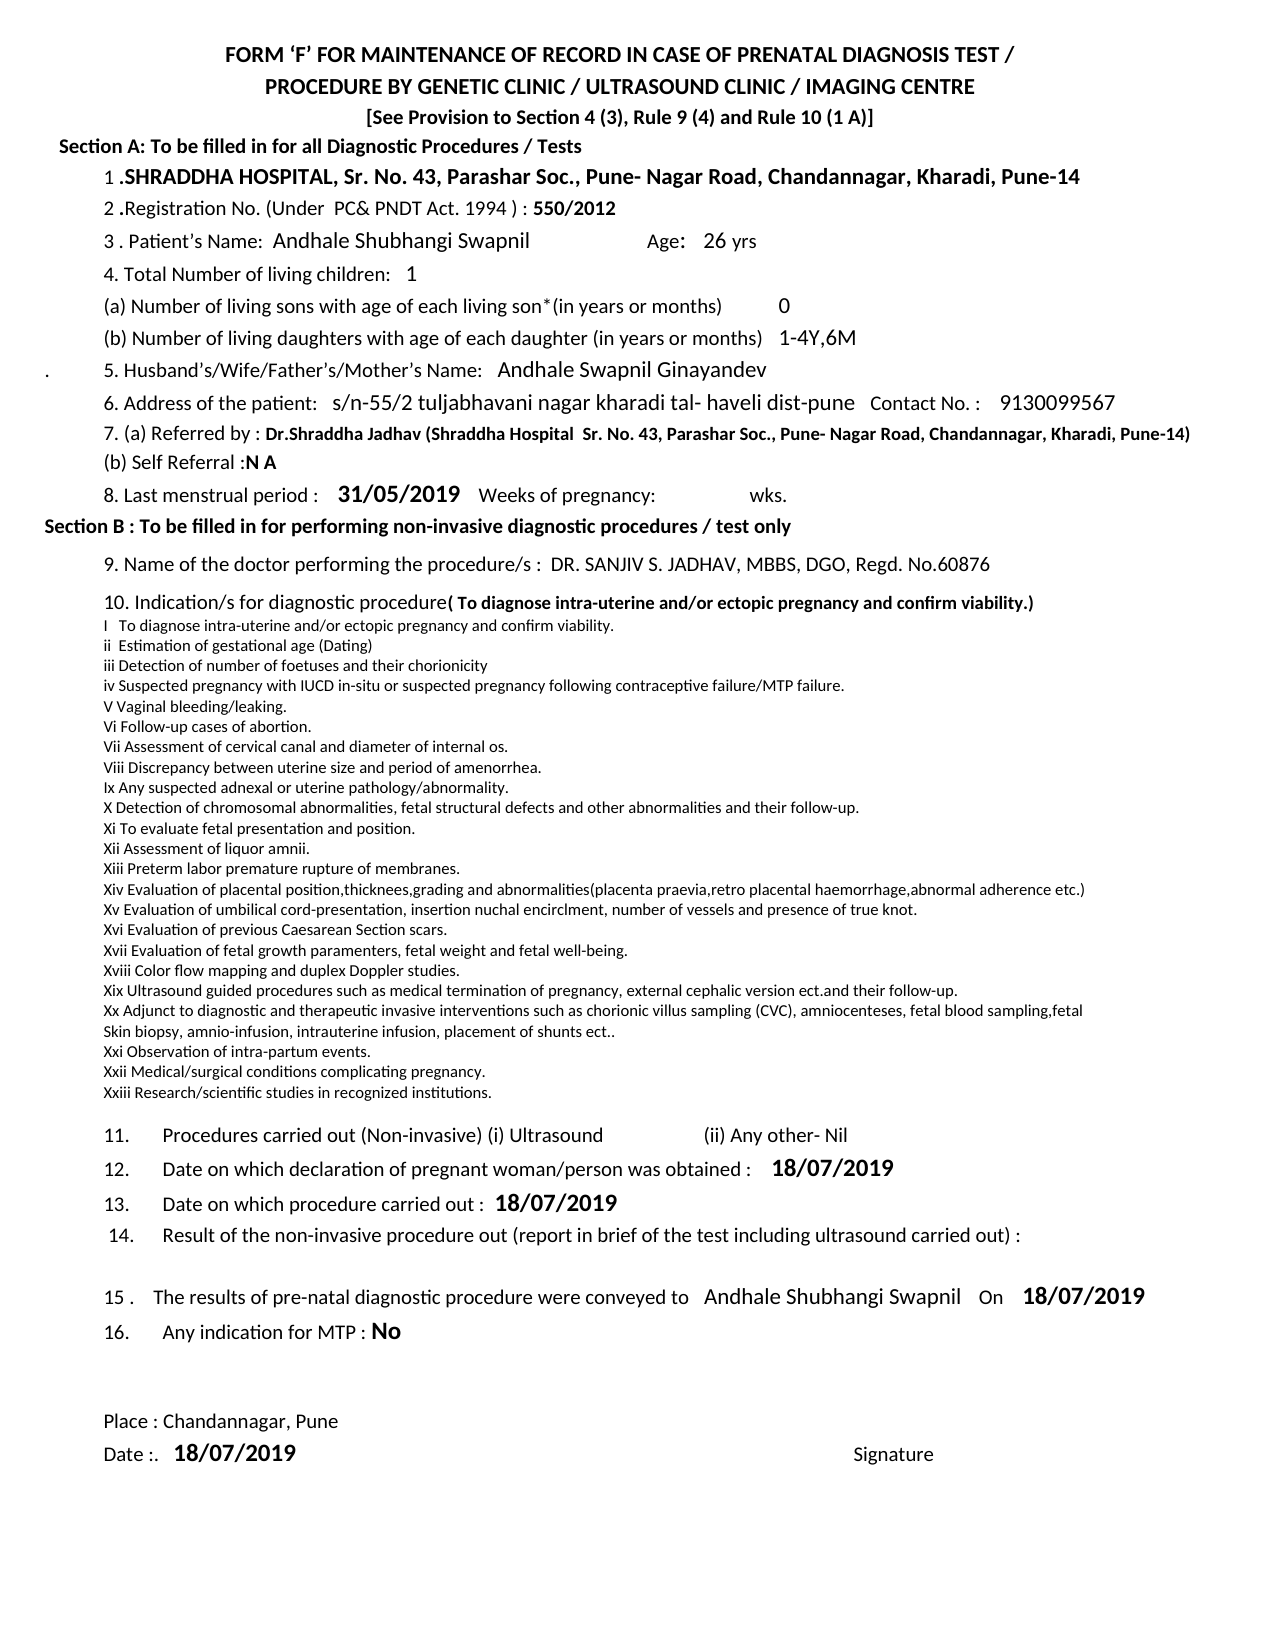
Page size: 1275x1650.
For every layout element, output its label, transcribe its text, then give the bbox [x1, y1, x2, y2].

text Xi To evaluate fetal presentation and position. [0, 818, 1196, 838]
text 2 .Registration No. (Under PC& PNDT Act. 1994 ) : 550/2012 [44, 195, 1196, 220]
text Ix Any suspected adnexal or uterine pathology/abnormality. [0, 777, 1196, 798]
text Section A: To be filled in for all Diagnostic Procedures / Tests [44, 133, 1196, 159]
text 4. Total Number of living children: [44, 259, 1196, 287]
text Xiii Preterm labor premature rupture of membranes. [0, 858, 1196, 879]
text 8. Last menstrual period : Weeks of pregnancy: wks. [44, 478, 1255, 509]
text Xxii Medical/surgical conditions complicating pregnancy. [0, 1062, 1275, 1082]
text Xxi Observation of intra-partum events. [103, 1041, 1275, 1062]
text Viii Discrepancy between uterine size and period of amenorrhea. [0, 757, 1196, 777]
text Xxiii Research/scientific studies in recognized institutions. [0, 1082, 1275, 1102]
text [See Provision to Section 4 (3), Rule 9 (4) and Rule 10 (1 A)] [44, 104, 1196, 129]
text Skin biopsy, amnio-infusion, intrauterine infusion, placement of shunts ect.. [0, 1021, 1275, 1041]
text 12. Date on which declaration of pregnant woman/person was obtained : [0, 1152, 1275, 1182]
text 13. Date on which procedure carried out : [0, 1187, 1275, 1217]
text . 5. Husband’s/Wife/Father’s/Mother’s Name: [44, 355, 1255, 383]
text (a) Number of living sons with age of each living son*(in years or months) [44, 291, 1255, 319]
text 10. Indication/s for diagnostic procedure( To diagnose intra-uterine and/or ectopic pregnancy and confirm viability.) [75, 589, 1255, 615]
text iv Suspected pregnancy with IUCD in-situ or suspected pregnancy following contraceptive failure/MTP failure. [0, 676, 1196, 696]
text 3 . Patient’s Name: Age: yrs [44, 224, 1166, 254]
text Place : Chandannagar, Pune [0, 1408, 1275, 1434]
text 9. Name of the doctor performing the procedure/s : DR. SANJIV S. JADHAV, MBBS, DGO, Regd. No.60876 [0, 551, 1255, 577]
text Xvi Evaluation of previous Caesarean Section scars. [0, 919, 1275, 940]
text 14. Result of the non-invasive procedure out (report in brief of the test including ultrasound carried out) : [103, 1222, 1226, 1247]
text 16. Any indication for MTP : No [0, 1315, 1275, 1346]
text ii Estimation of gestational age (Dating) [0, 635, 1196, 655]
text Date :. Signature [0, 1438, 1275, 1468]
text Vi Follow-up cases of abortion. [0, 716, 1196, 737]
text 15 . The results of pre-natal diagnostic procedure were conveyed to On [0, 1280, 1275, 1311]
text Xii Assessment of liquor amnii. [0, 838, 1196, 858]
text 6. Address of the patient: Contact No. : [103, 388, 1255, 416]
text (b) Self Referral :N A [44, 449, 1255, 474]
text X Detection of chromosomal abnormalities, fetal structural defects and other abnormalities and their follow-up. [0, 798, 1196, 818]
text Xviii Color flow mapping and duplex Doppler studies. [0, 960, 1275, 980]
text I To diagnose intra-uterine and/or ectopic pregnancy and confirm viability. [75, 615, 1255, 635]
text Xvii Evaluation of fetal growth paramenters, fetal weight and fetal well-being. [0, 940, 1275, 960]
text V Vaginal bleeding/leaking. [0, 696, 1196, 716]
text Vii Assessment of cervical canal and diameter of internal os. [0, 737, 1196, 757]
text FORM ‘F’ FOR MAINTENANCE OF RECORD IN CASE OF PRENATAL DIAGNOSIS TEST / [44, 40, 1196, 68]
text (b) Number of living daughters with age of each daughter (in years or months) [44, 323, 1255, 351]
text Xx Adjunct to diagnostic and therapeutic invasive interventions such as chorionic villus sampling (CVC), amniocenteses, fetal blood sampling,fetal [0, 1001, 1275, 1021]
text 1 .SHRADDHA HOSPITAL, Sr. No. 43, Parashar Soc., Pune- Nagar Road, Chandannagar, Kharadi, Pune-14 [44, 162, 1196, 191]
text 7. (a) Referred by : Dr.Shraddha Jadhav (Shraddha Hospital Sr. No. 43, Parashar Soc., Pune- Nagar Road, Chandannagar, Kharadi, Pune-14) [44, 420, 1255, 445]
text 11. Procedures carried out (Non-invasive) (i) Ultrasound (ii) Any other- Nil [0, 1123, 1275, 1148]
text iii Detection of number of foetuses and their chorionicity [0, 655, 1196, 676]
text Xv Evaluation of umbilical cord-presentation, insertion nuchal encirclment, number of vessels and presence of true knot. [0, 899, 1275, 919]
text Section B : To be filled in for performing non-invasive diagnostic procedures / test only [44, 513, 1255, 538]
text Xix Ultrasound guided procedures such as medical termination of pregnancy, external cephalic version ect.and their follow-up. [0, 980, 1275, 1001]
text PROCEDURE BY GENETIC CLINIC / ULTRASOUND CLINIC / IMAGING CENTRE [44, 72, 1196, 100]
text Xiv Evaluation of placental position,thicknees,grading and abnormalities(placenta praevia,retro placental haemorrhage,abnormal adherence etc.) [0, 879, 1275, 899]
